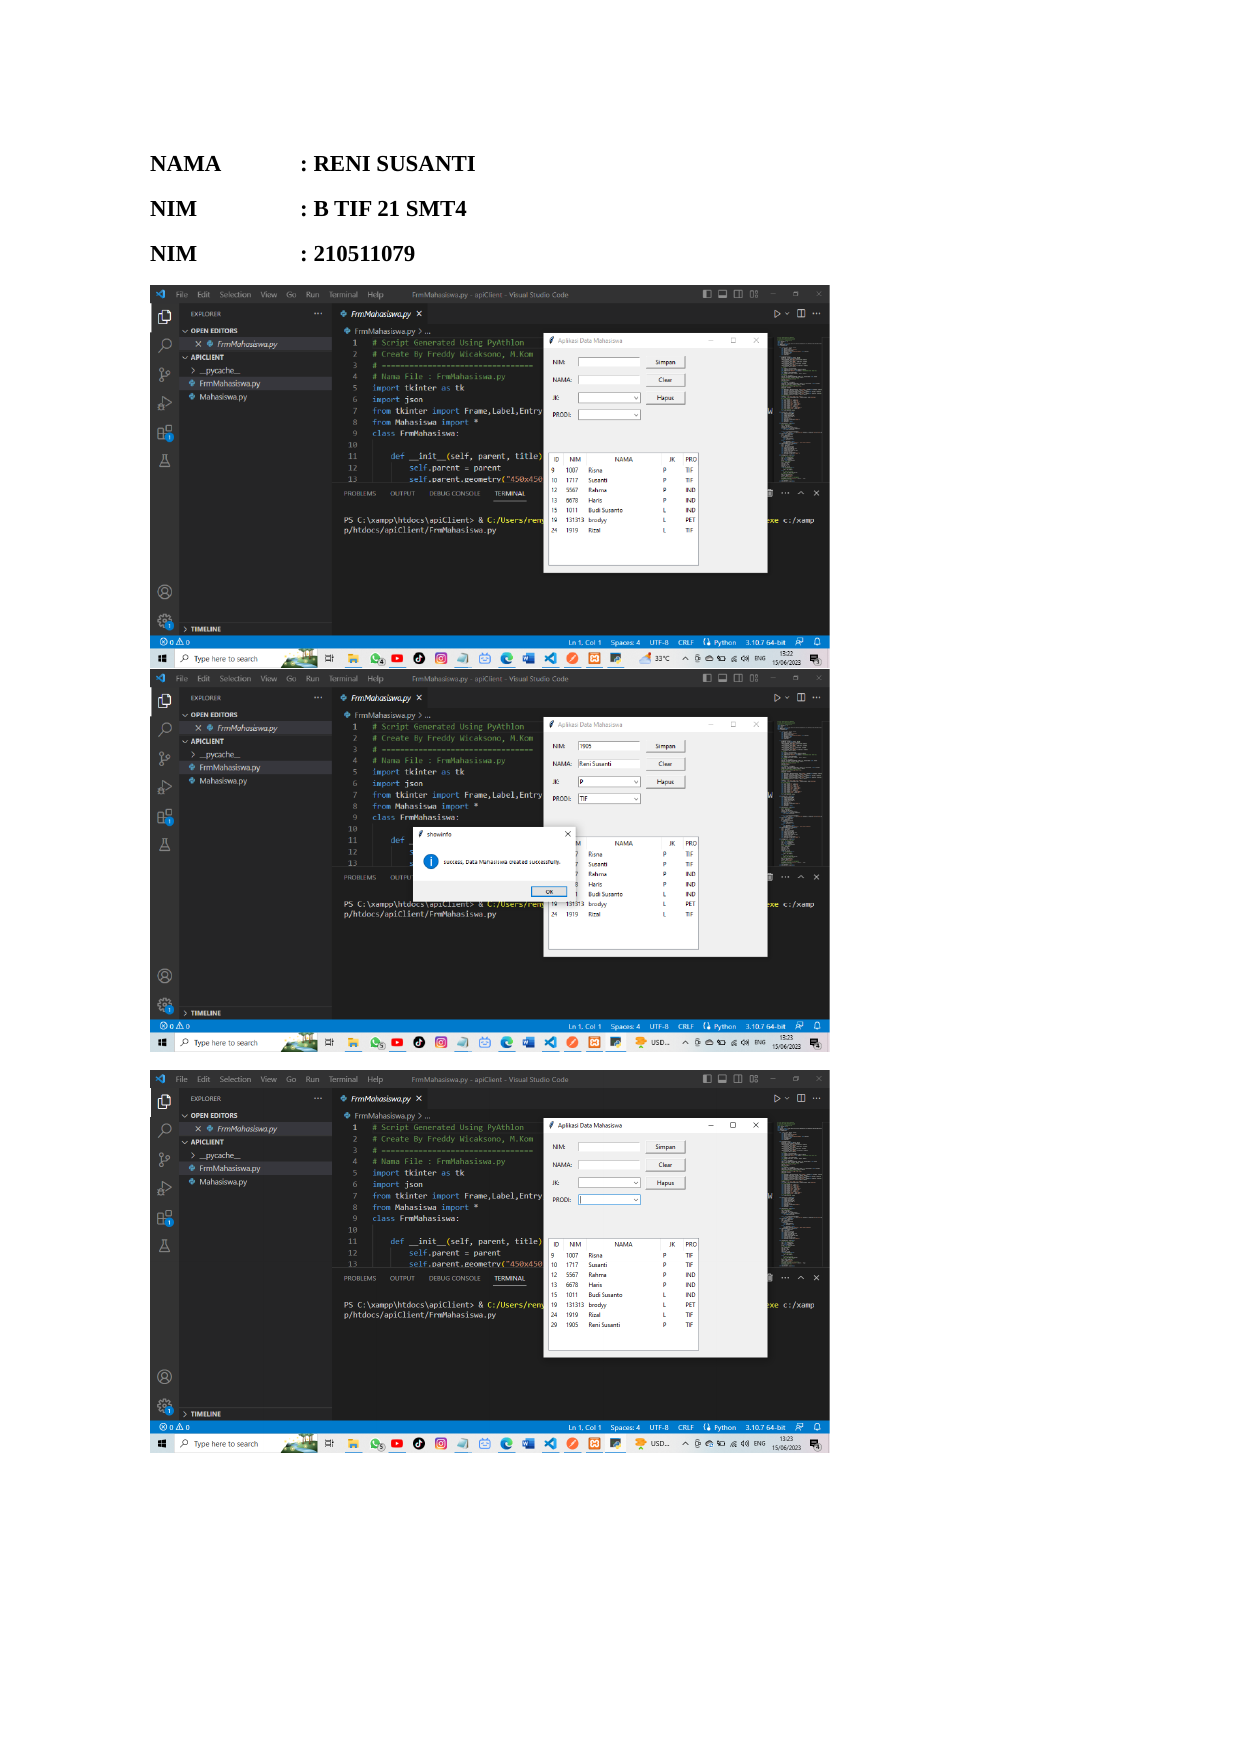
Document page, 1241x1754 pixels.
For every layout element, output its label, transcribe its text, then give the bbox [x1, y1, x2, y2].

picture [150, 1070, 830, 1453]
text NIM : 210511079 [150, 240, 1090, 267]
picture [150, 669, 830, 1052]
text NIM : B TIF 21 SMT4 [150, 195, 1090, 221]
text NAMA : RENI SUSANTI [150, 150, 1090, 176]
picture [150, 285, 830, 668]
